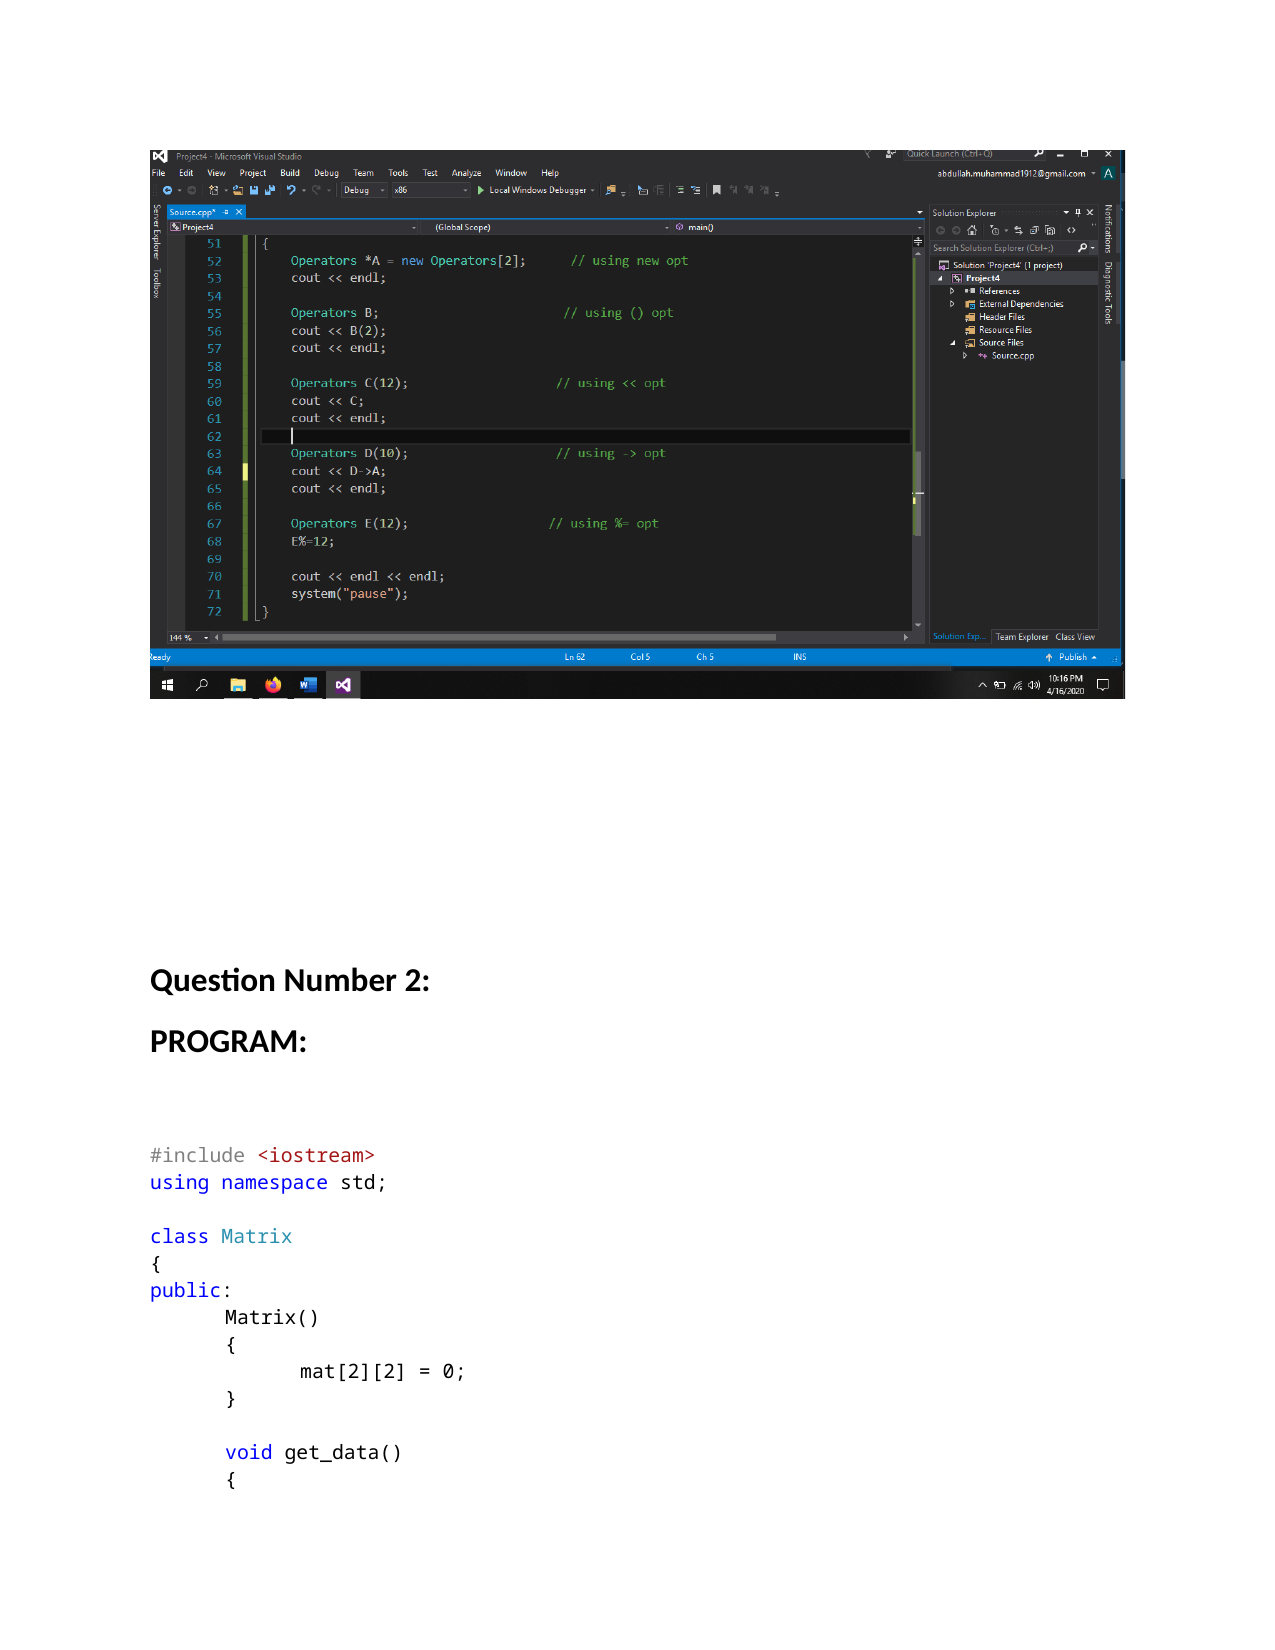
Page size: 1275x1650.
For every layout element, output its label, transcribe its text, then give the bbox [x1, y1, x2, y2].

text Matrix() [150, 1303, 1125, 1330]
text mat[2][2] = 0; [150, 1357, 1125, 1384]
text { [150, 1330, 1125, 1357]
text { [150, 1465, 1125, 1492]
picture [150, 150, 1125, 699]
text class Matrix [150, 1222, 1125, 1249]
text public: [150, 1276, 1125, 1303]
text #include <iostream> [150, 1141, 1125, 1168]
text void get_data() [150, 1438, 1125, 1465]
text PROGRAM: [150, 1020, 1125, 1061]
text Question Number 2: [150, 959, 1125, 1000]
text } [150, 1384, 1125, 1411]
text using namespace std; [150, 1168, 1125, 1195]
text { [150, 1249, 1125, 1276]
